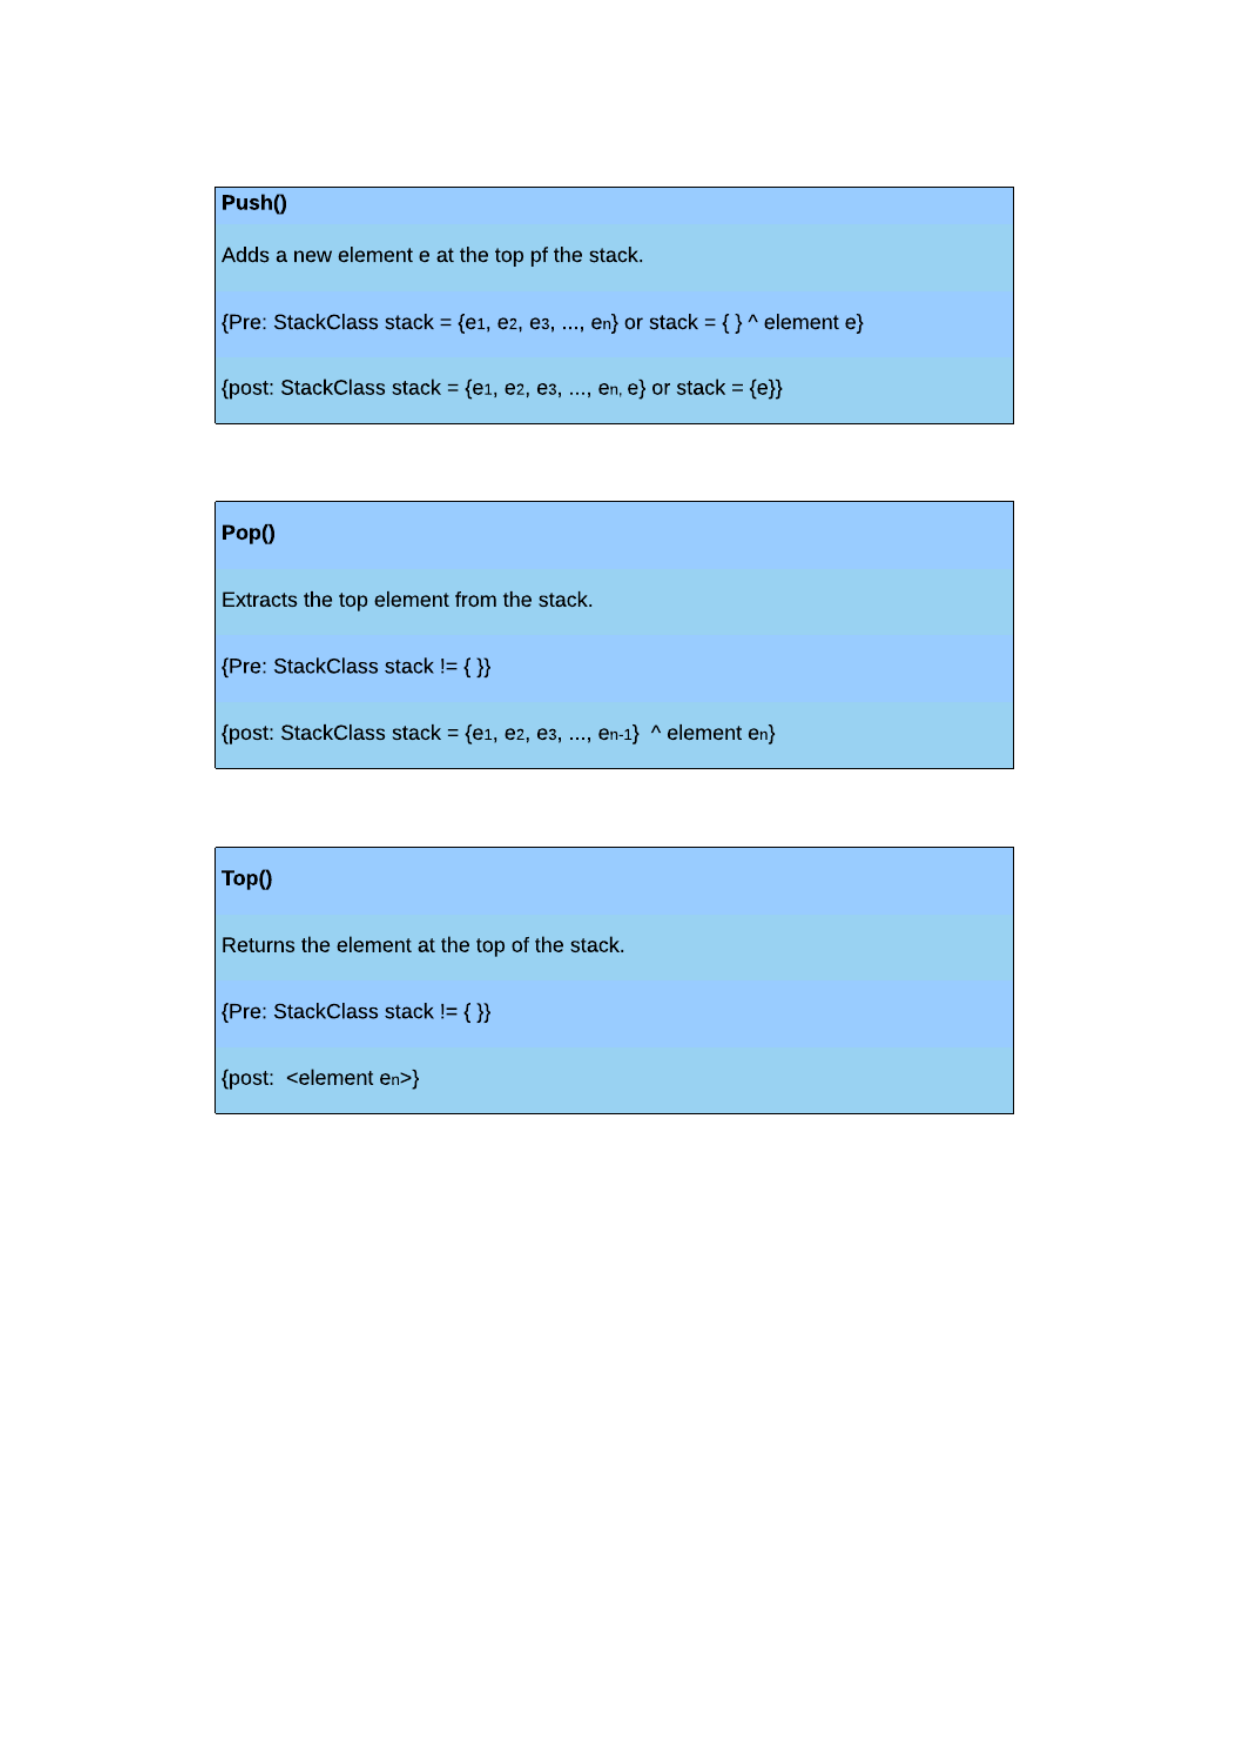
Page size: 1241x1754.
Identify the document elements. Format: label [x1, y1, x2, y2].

picture [150, 808, 1080, 1152]
picture [150, 150, 1080, 461]
picture [150, 462, 1080, 807]
